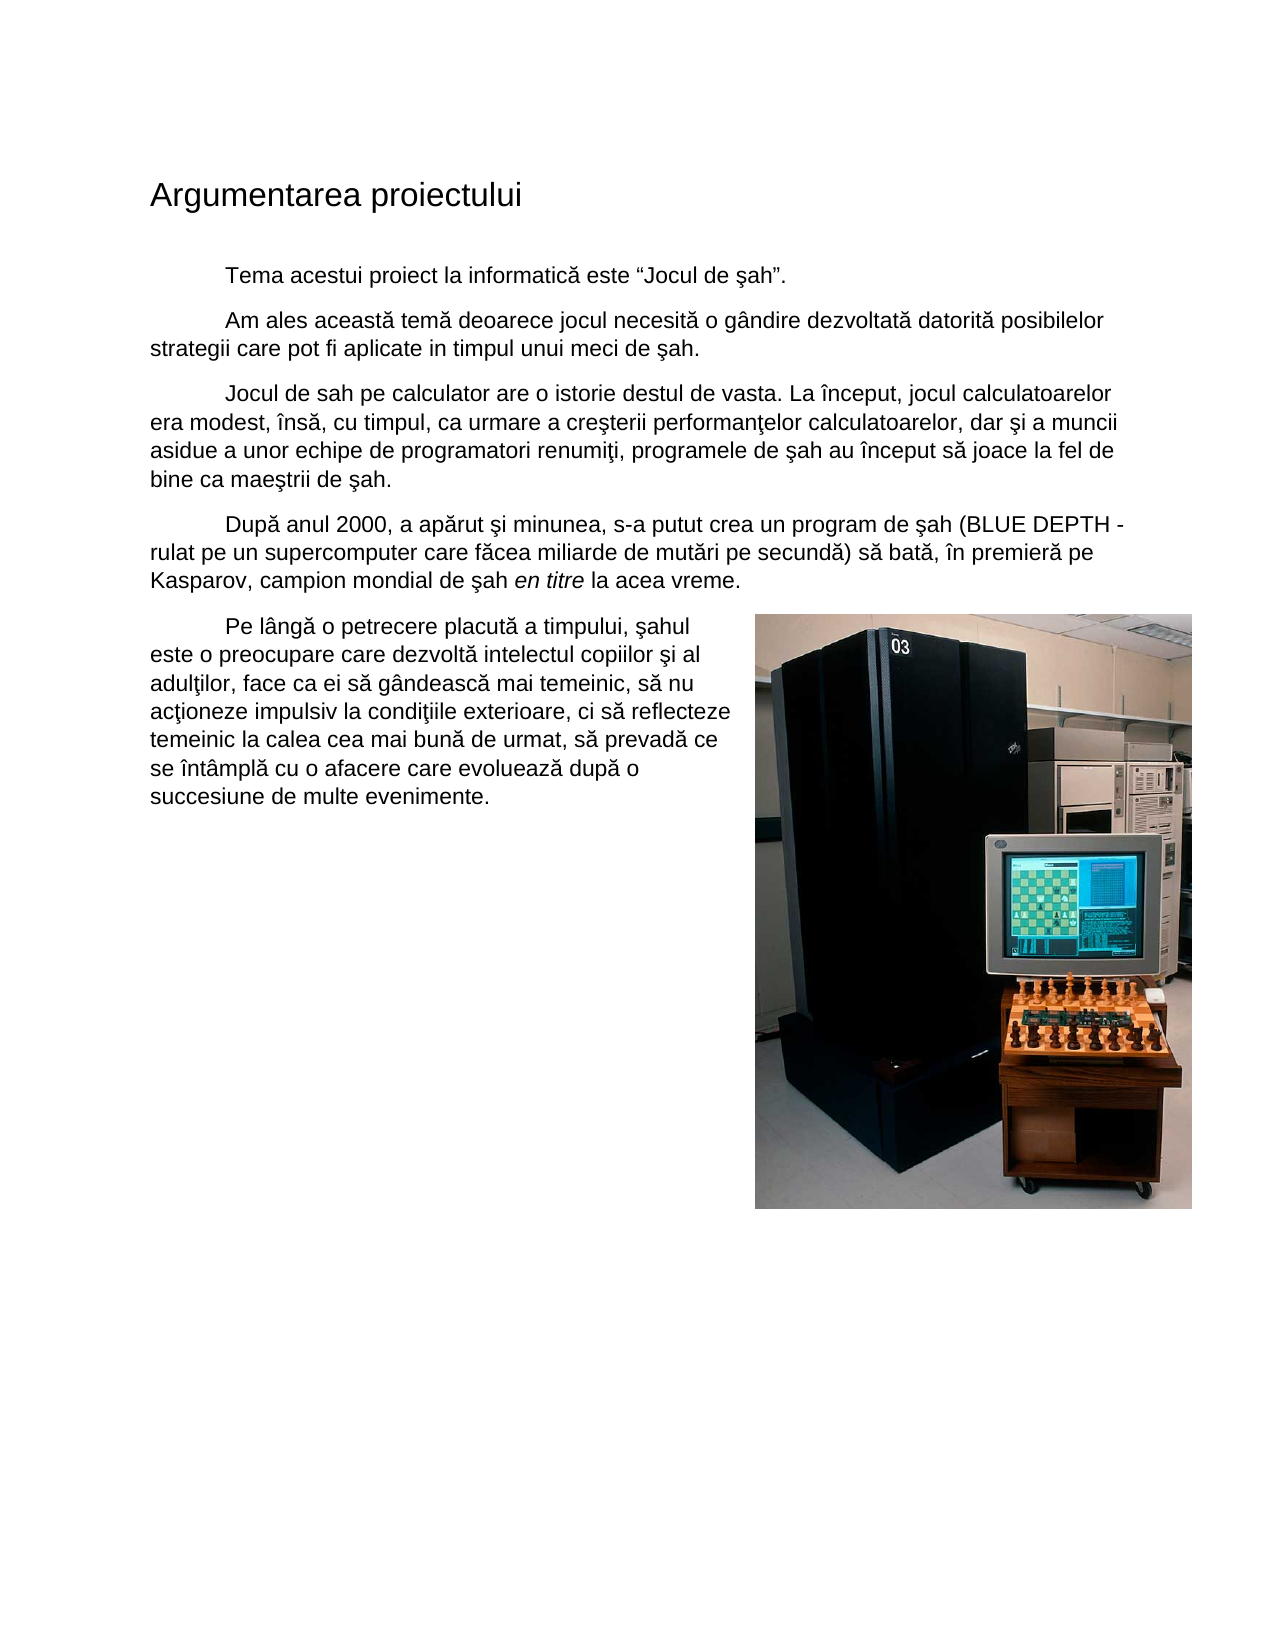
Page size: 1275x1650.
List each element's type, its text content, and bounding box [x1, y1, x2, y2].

text Jocul de sah pe calculator are o istorie destul de vasta. La început, jocul calculatoarelor era modest, însă, cu timpul, ca urmare a creşterii performanţelor calculatoarelor, dar şi a muncii asidue a unor echipe de programatori renumiţi, programele de şah au început să joace la fel de bine ca maeştrii de şah. [150, 380, 1125, 492]
text După anul 2000, a apărut şi minunea, s-a putut crea un program de şah (BLUE DEPTH - rulat pe un supercomputer care făcea miliarde de mutări pe secundă) să bată, în premieră pe Kasparov, campion mondial de şah en titre la acea vreme. [150, 511, 1125, 594]
subtitle Argumentarea proiectului [150, 175, 1125, 213]
picture [755, 614, 1192, 1209]
text Tema acestui proiect la informatică este “Jocul de şah”. [150, 262, 1125, 288]
text Am ales această temă deoarece jocul necesită o gândire dezvoltată datorită posibilelor strategii care pot fi aplicate in timpul unui meci de şah. [150, 307, 1125, 361]
text Pe lângă o petrecere placută a timpului, şahul este o preocupare care dezvoltă intelectul copiilor şi al adulţilor, face ca ei să gândească mai temeinic, să nu acţioneze impulsiv la condiţiile exterioare, ci să reflecteze temeinic la calea cea mai bună de urmat, să prevadă ce se întâmplă cu o afacere care evoluează după o succesiune de multe evenimente. [150, 613, 1125, 809]
